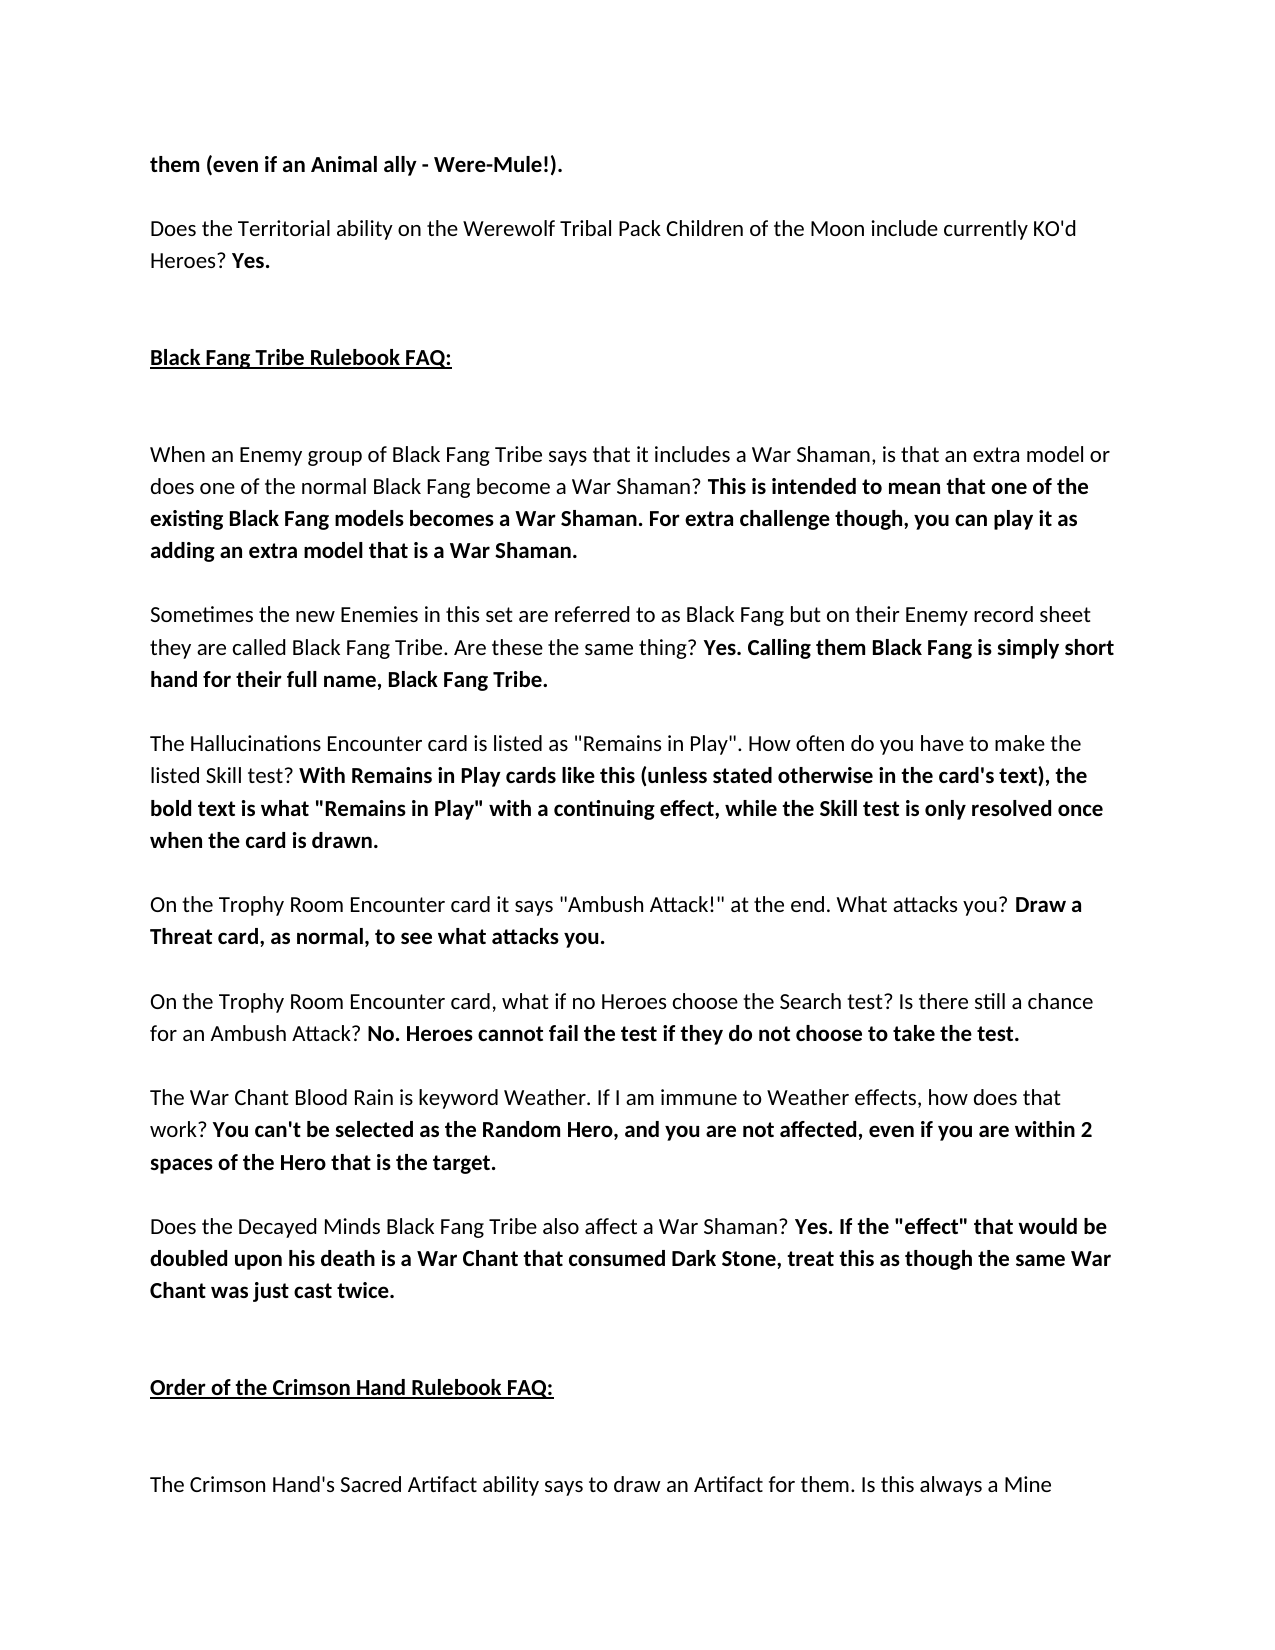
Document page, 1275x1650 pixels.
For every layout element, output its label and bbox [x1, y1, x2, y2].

text [150, 150, 1125, 1498]
